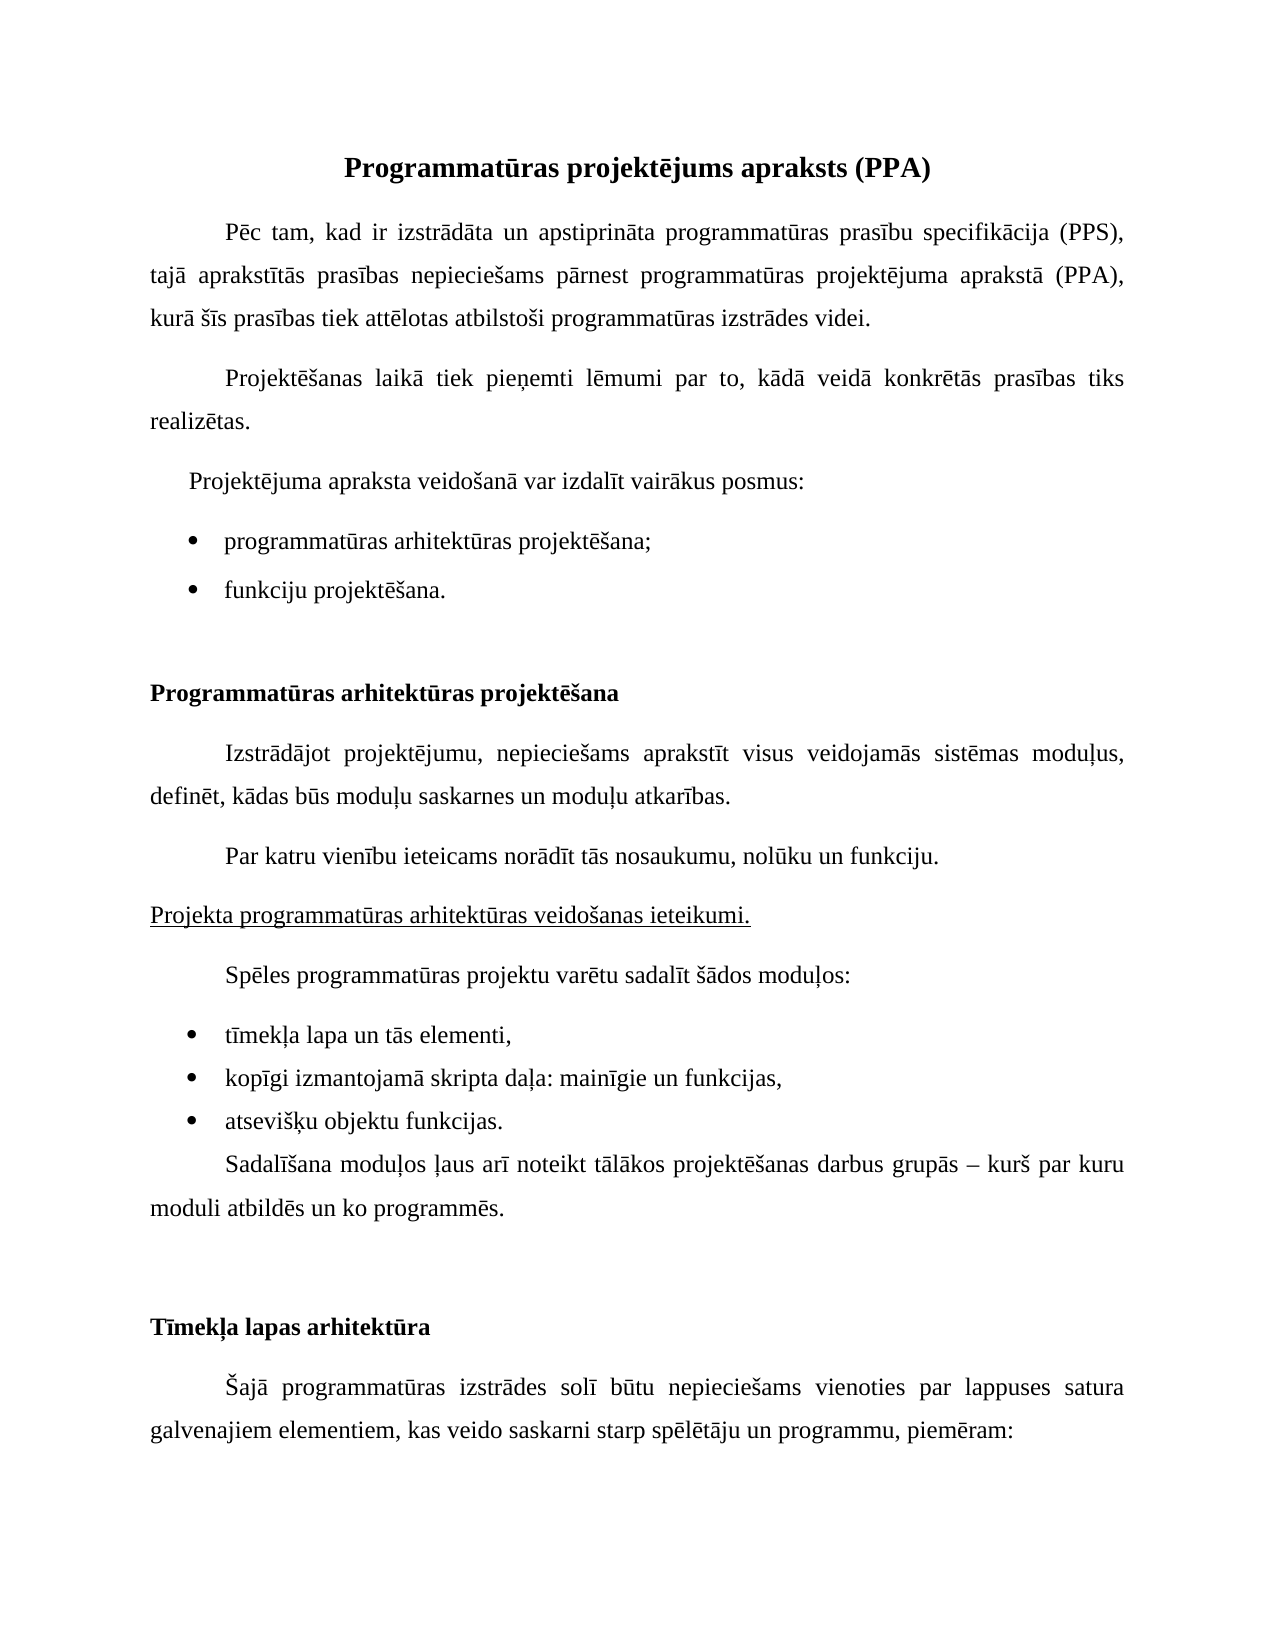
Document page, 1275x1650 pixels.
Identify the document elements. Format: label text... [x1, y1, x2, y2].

text Šajā programmatūras izstrādes solī būtu nepieciešams vienoties par lappuses satura galvenajiem elementiem, kas veido saskarni starp spēlētāju un programmu, piemēram: [150, 1372, 1125, 1444]
text Projekta programmatūras arhitektūras veidošanas ieteikumi. [150, 901, 1125, 929]
text Projektējuma apraksta veidošanā var izdalīt vairākus posmus: [150, 466, 1125, 495]
text Sadalīšana moduļos ļaus arī noteikt tālākos projektēšanas darbus grupās – kurš par kuru moduli atbildēs un ko programmēs. [150, 1149, 1125, 1221]
text Programmatūras projektējums apraksts (PPA) [150, 150, 1125, 183]
text Projektēšanas laikā tiek pieņemti lēmumi par to, kādā veidā konkrētās prasības tiks realizētas. [150, 363, 1125, 435]
list programmatūras arhitektūras projektēšana; [188, 526, 1125, 554]
list kopīgi izmantojamā skripta daļa: mainīgie un funkcijas, [187, 1063, 1125, 1092]
text Tīmekļa lapas arhitektūra [150, 1312, 1125, 1341]
text Par katru vienību ieteicams norādīt tās nosaukumu, nolūku un funkciju. [150, 841, 1125, 869]
list tīmekļa lapa un tās elementi, [187, 1020, 1125, 1049]
text Programmatūras arhitektūras projektēšana [150, 678, 1125, 707]
text Pēc tam, kad ir izstrādāta un apstiprināta programmatūras prasību specifikācija (PPS), tajā aprakstītās prasības nepieciešams pārnest programmatūras projektējuma aprakstā (PPA), kurā šīs prasības tiek attēlotas atbilstoši programmatūras izstrādes videi. [150, 217, 1125, 332]
list atsevišķu objektu funkcijas. [187, 1106, 1125, 1135]
text Spēles programmatūras projektu varētu sadalīt šādos moduļos: [150, 960, 1125, 989]
text Izstrādājot projektējumu, nepieciešams aprakstīt visus veidojamās sistēmas moduļus, definēt, kādas būs moduļu saskarnes un moduļu atkarības. [150, 738, 1125, 810]
list funkciju projektēšana. [188, 575, 1125, 604]
